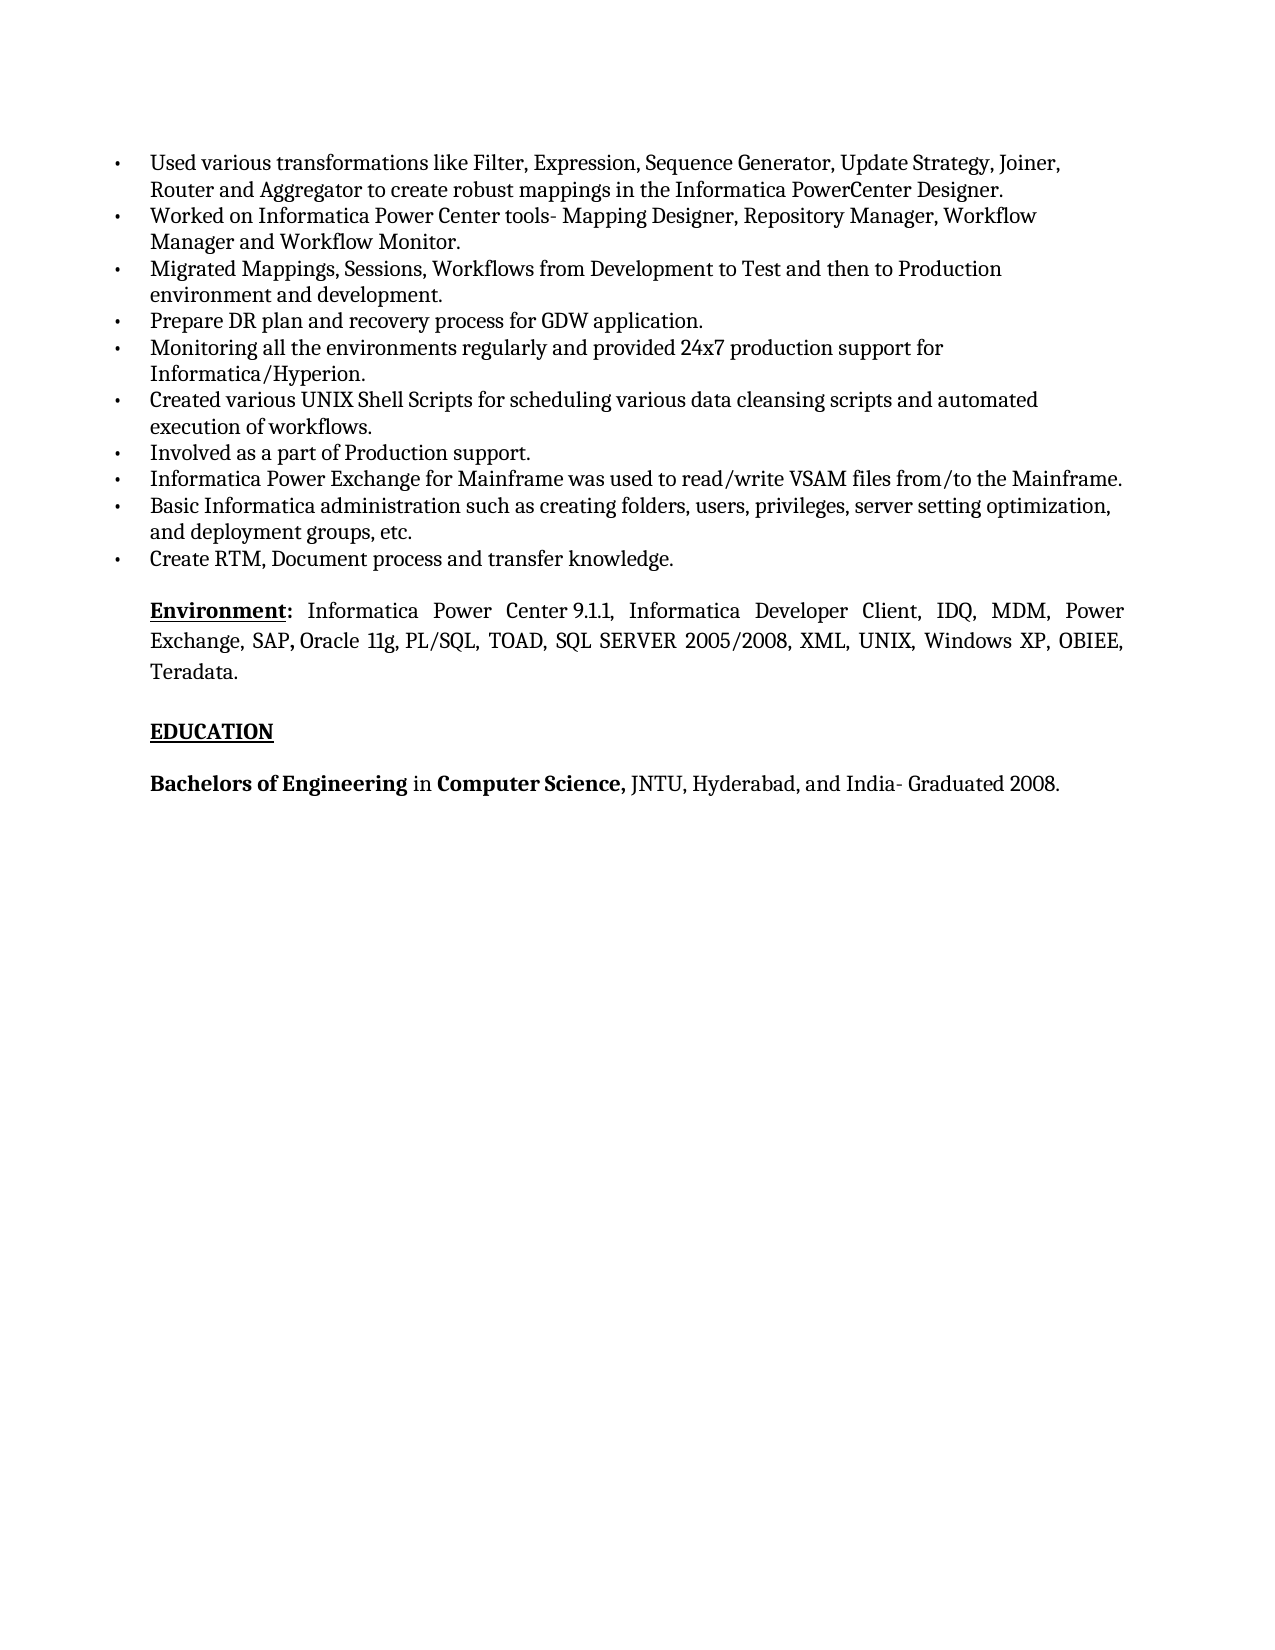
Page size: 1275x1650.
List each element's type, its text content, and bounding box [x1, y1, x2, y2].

list Created various UNIX Shell Scripts for scheduling various data cleansing scripts and automated execution of workflows. [112, 387, 1125, 440]
text Environment: Informatica Power Center 9.1.1, Informatica Developer Client, IDQ, MDM, Power Exchange, SAP, Oracle 11g, PL/SQL, TOAD, SQL SERVER 2005/2008, XML, UNIX, Windows XP, OBIEE, Teradata. [150, 622, 1125, 685]
text EDUCATION [150, 719, 1125, 745]
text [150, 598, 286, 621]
list Create RTM, Document process and transfer knowledge. [112, 545, 1125, 572]
list Migrated Mappings, Sessions, Workflows from Development to Test and then to Production environment and development. [112, 255, 1125, 308]
text Bachelors of Engineering in Computer Science, JNTU, Hyderabad, and India- Graduated 2008. [150, 771, 1125, 798]
list Involved as a part of Production support. [112, 440, 1125, 466]
list Worked on Informatica Power Center tools- Mapping Designer, Repository Manager, Workflow Manager and Workflow Monitor. [112, 203, 1125, 255]
list Prepare DR plan and recovery process for GDW application. [112, 308, 1125, 334]
list Informatica Power Exchange for Mainframe was used to read/write VSAM files from/to the Mainframe. [112, 466, 1125, 493]
list Basic Informatica administration such as creating folders, users, privileges, server setting optimization, and deployment groups, etc. [112, 493, 1125, 545]
list Monitoring all the environments regularly and provided 24x7 production support for Informatica/Hyperion. [112, 334, 1125, 387]
list Used various transformations like Filter, Expression, Sequence Generator, Update Strategy, Joiner, Router and Aggregator to create robust mappings in the Informatica PowerCenter Designer. [112, 150, 1125, 203]
